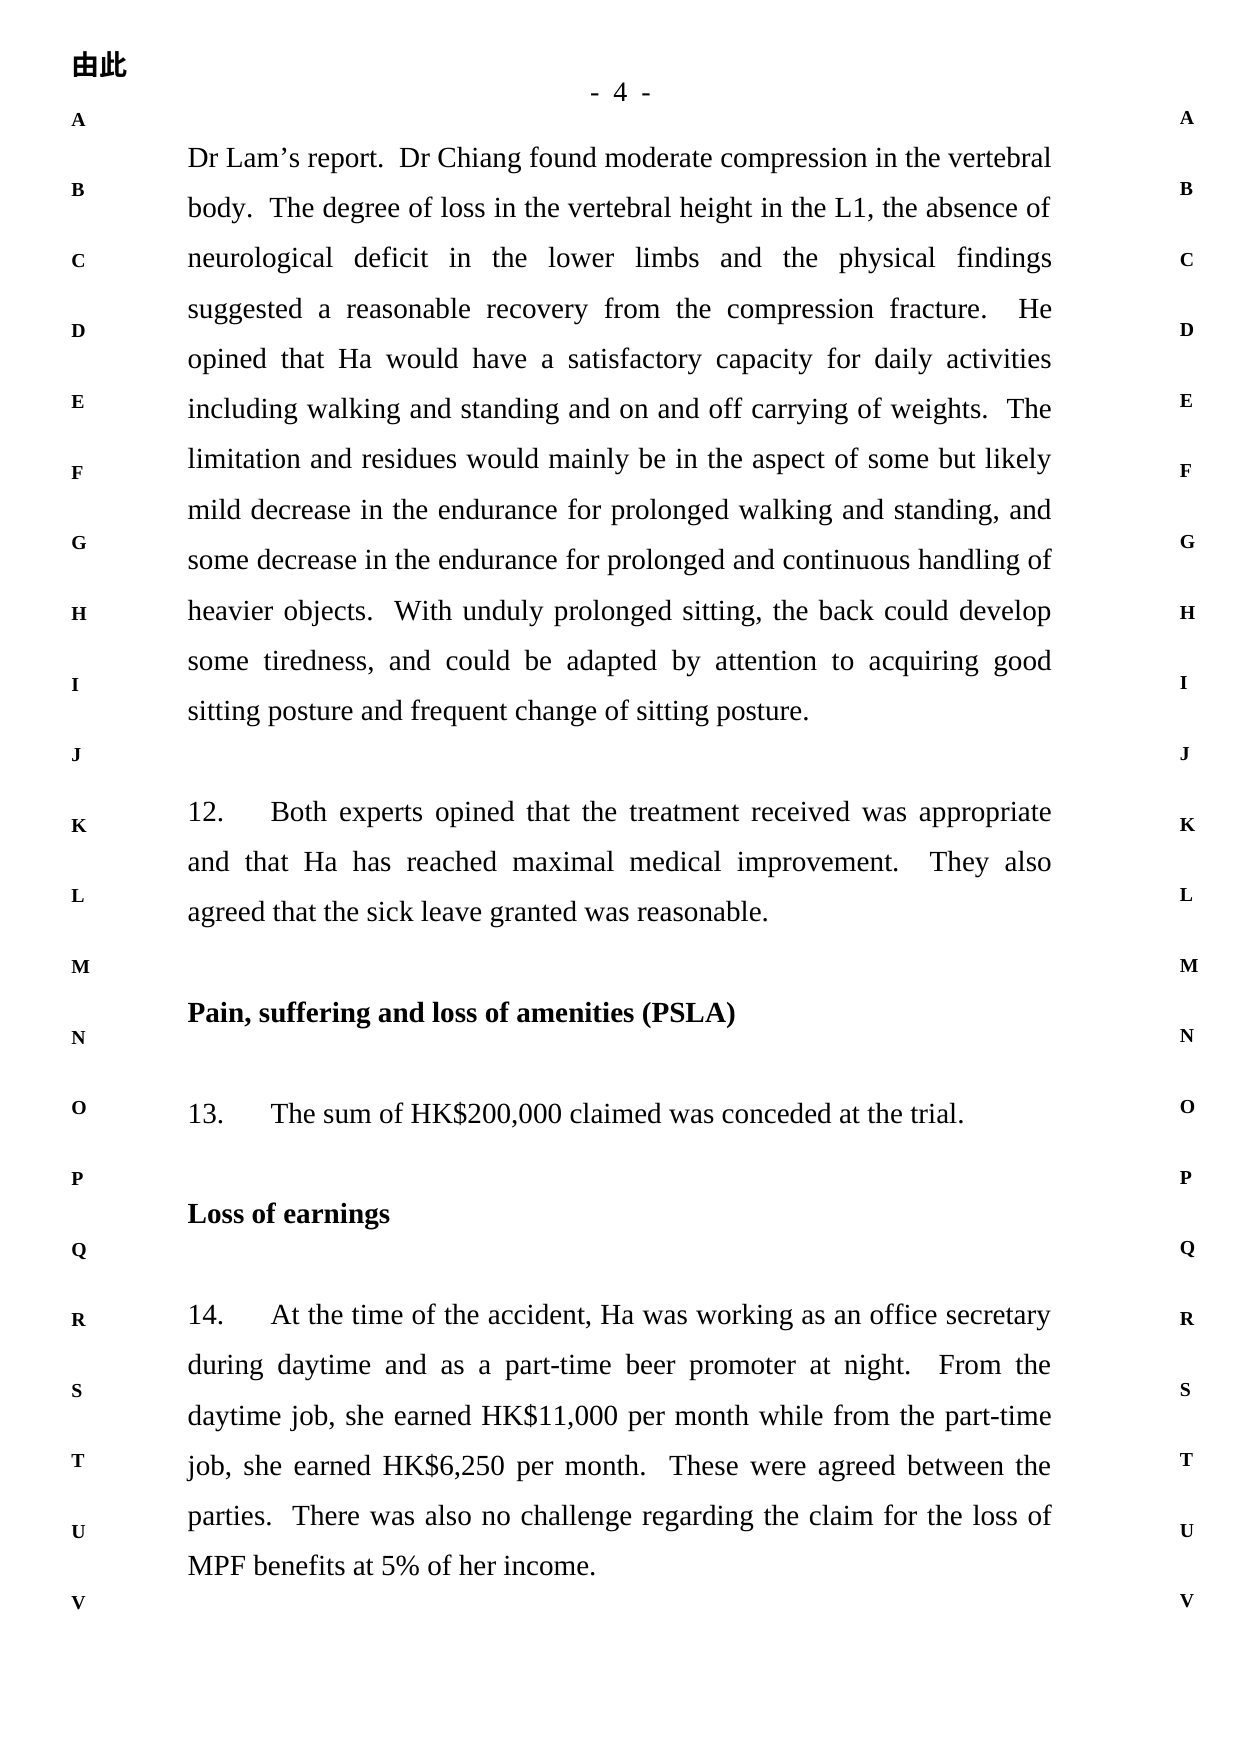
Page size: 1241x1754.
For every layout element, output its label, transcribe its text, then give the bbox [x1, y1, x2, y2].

list The sum of HK$200,000 claimed was conceded at the trial. [187, 1096, 1053, 1129]
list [187, 140, 1053, 727]
text Loss of earnings [187, 1196, 1053, 1230]
text Pain, suffering and loss of amenities (PSLA) [187, 995, 1053, 1029]
list Both experts opined that the treatment received was appropriate and that Ha has reached maximal medical improvement. They also agreed that the sick leave granted was reasonable. [187, 794, 1053, 928]
list At the time of the accident, Ha was working as an office secretary during daytime and as a part-time beer promoter at night. From the daytime job, she earned HK$11,000 per month while from the part-time job, she earned HK$6,250 per month. These were agreed between the parties. There was also no challenge regarding the claim for the loss of MPF benefits at 5% of her income. [187, 1297, 1053, 1582]
